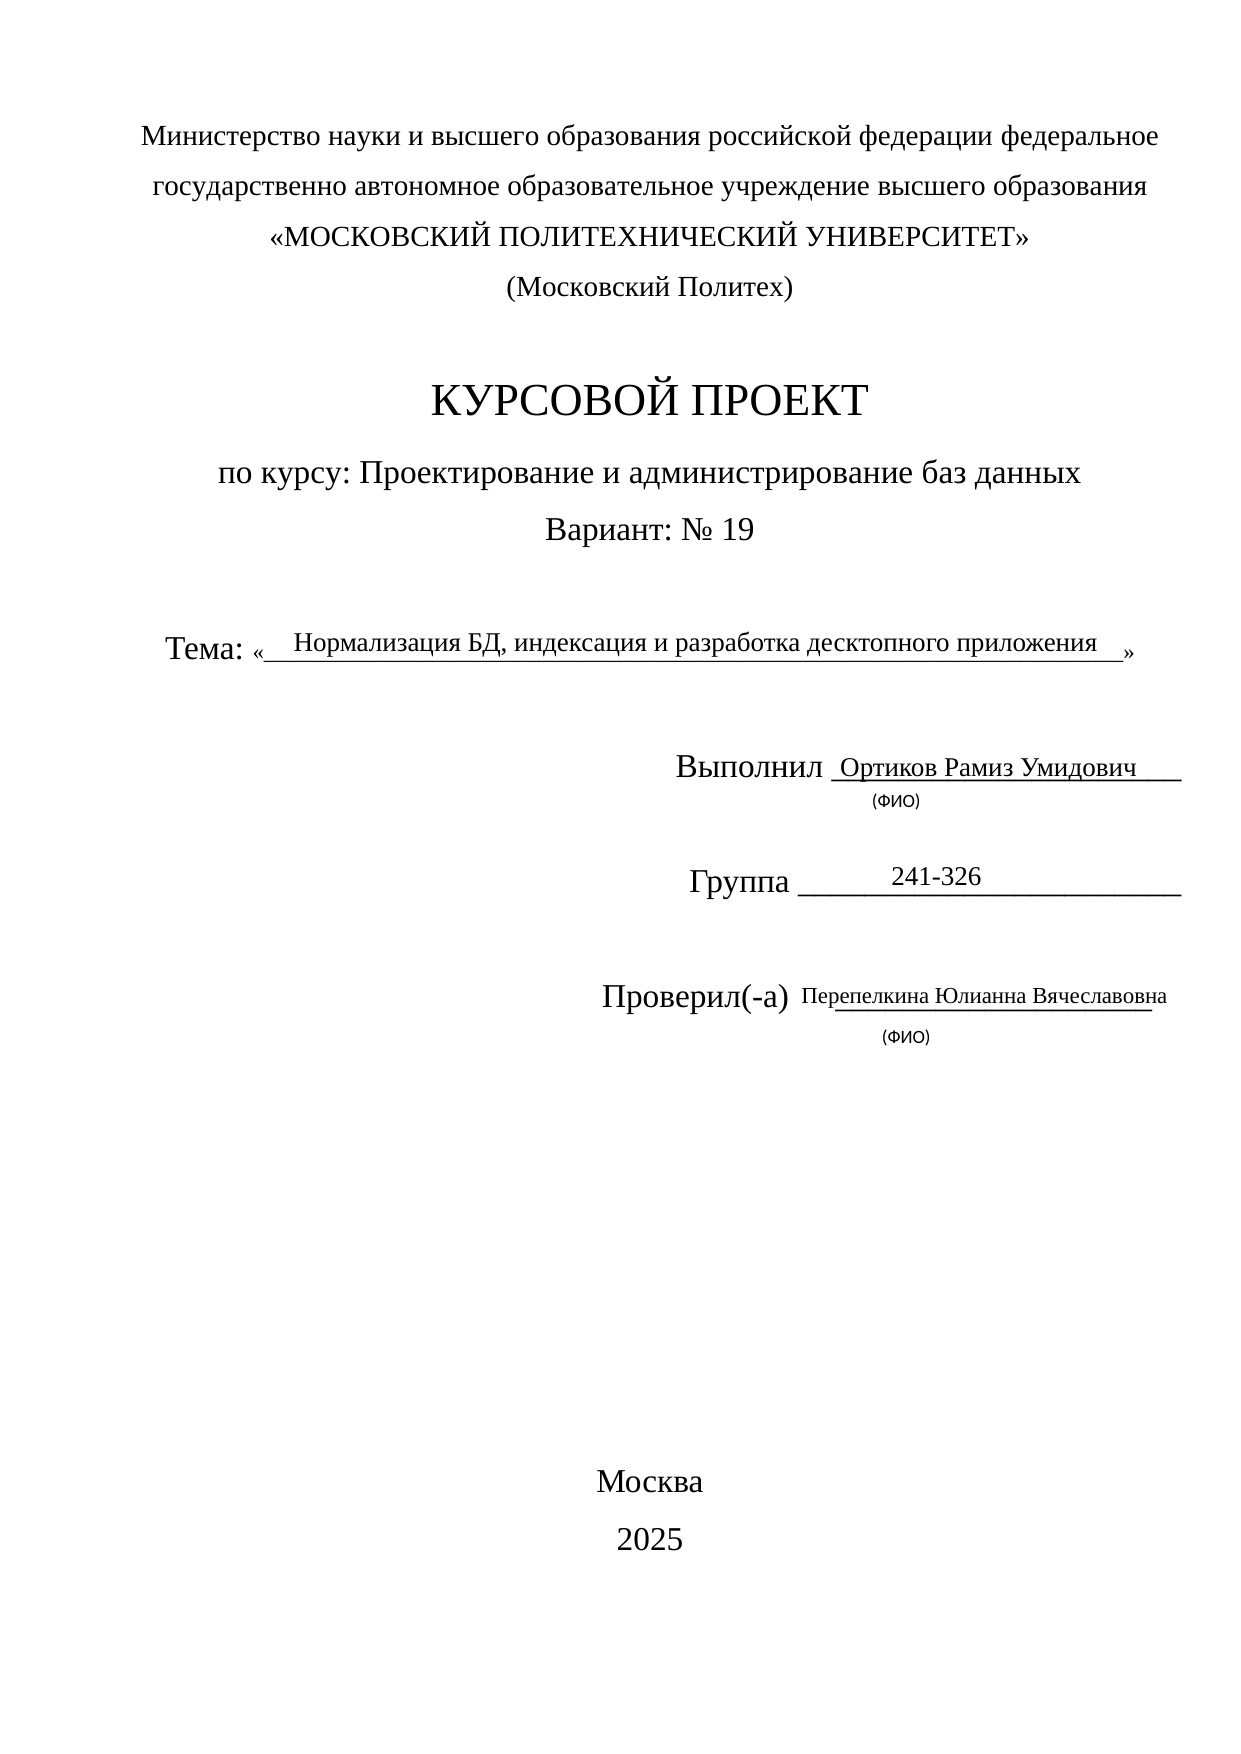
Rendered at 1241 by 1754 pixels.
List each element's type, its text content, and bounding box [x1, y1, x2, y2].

text Москва [118, 1461, 1181, 1500]
text Проверил(-а) ___________________ [118, 977, 1152, 1015]
text Выполнил _____________________ [118, 747, 1181, 785]
text Группа _______________________ [118, 862, 1181, 900]
text КУРСОВОЙ ПРОЕКТ [118, 373, 1181, 426]
text «МОСКОВСКИЙ ПОЛИТЕХНИЧЕСКИЙ УНИВЕРСИТЕТ» [118, 219, 1181, 252]
text Министерство науки и высшего образования российской федерации федеральное государственно автономное образовательное учреждение высшего образования [118, 118, 1181, 202]
text Тема: «___________________________________________________________________________» [118, 628, 1181, 666]
text 2025 [118, 1519, 1181, 1557]
text (Московский Политех) [118, 269, 1181, 303]
text Вариант: № 19 [118, 509, 1181, 548]
text по курсу: Проектирование и администрирование баз данных [118, 452, 1181, 490]
